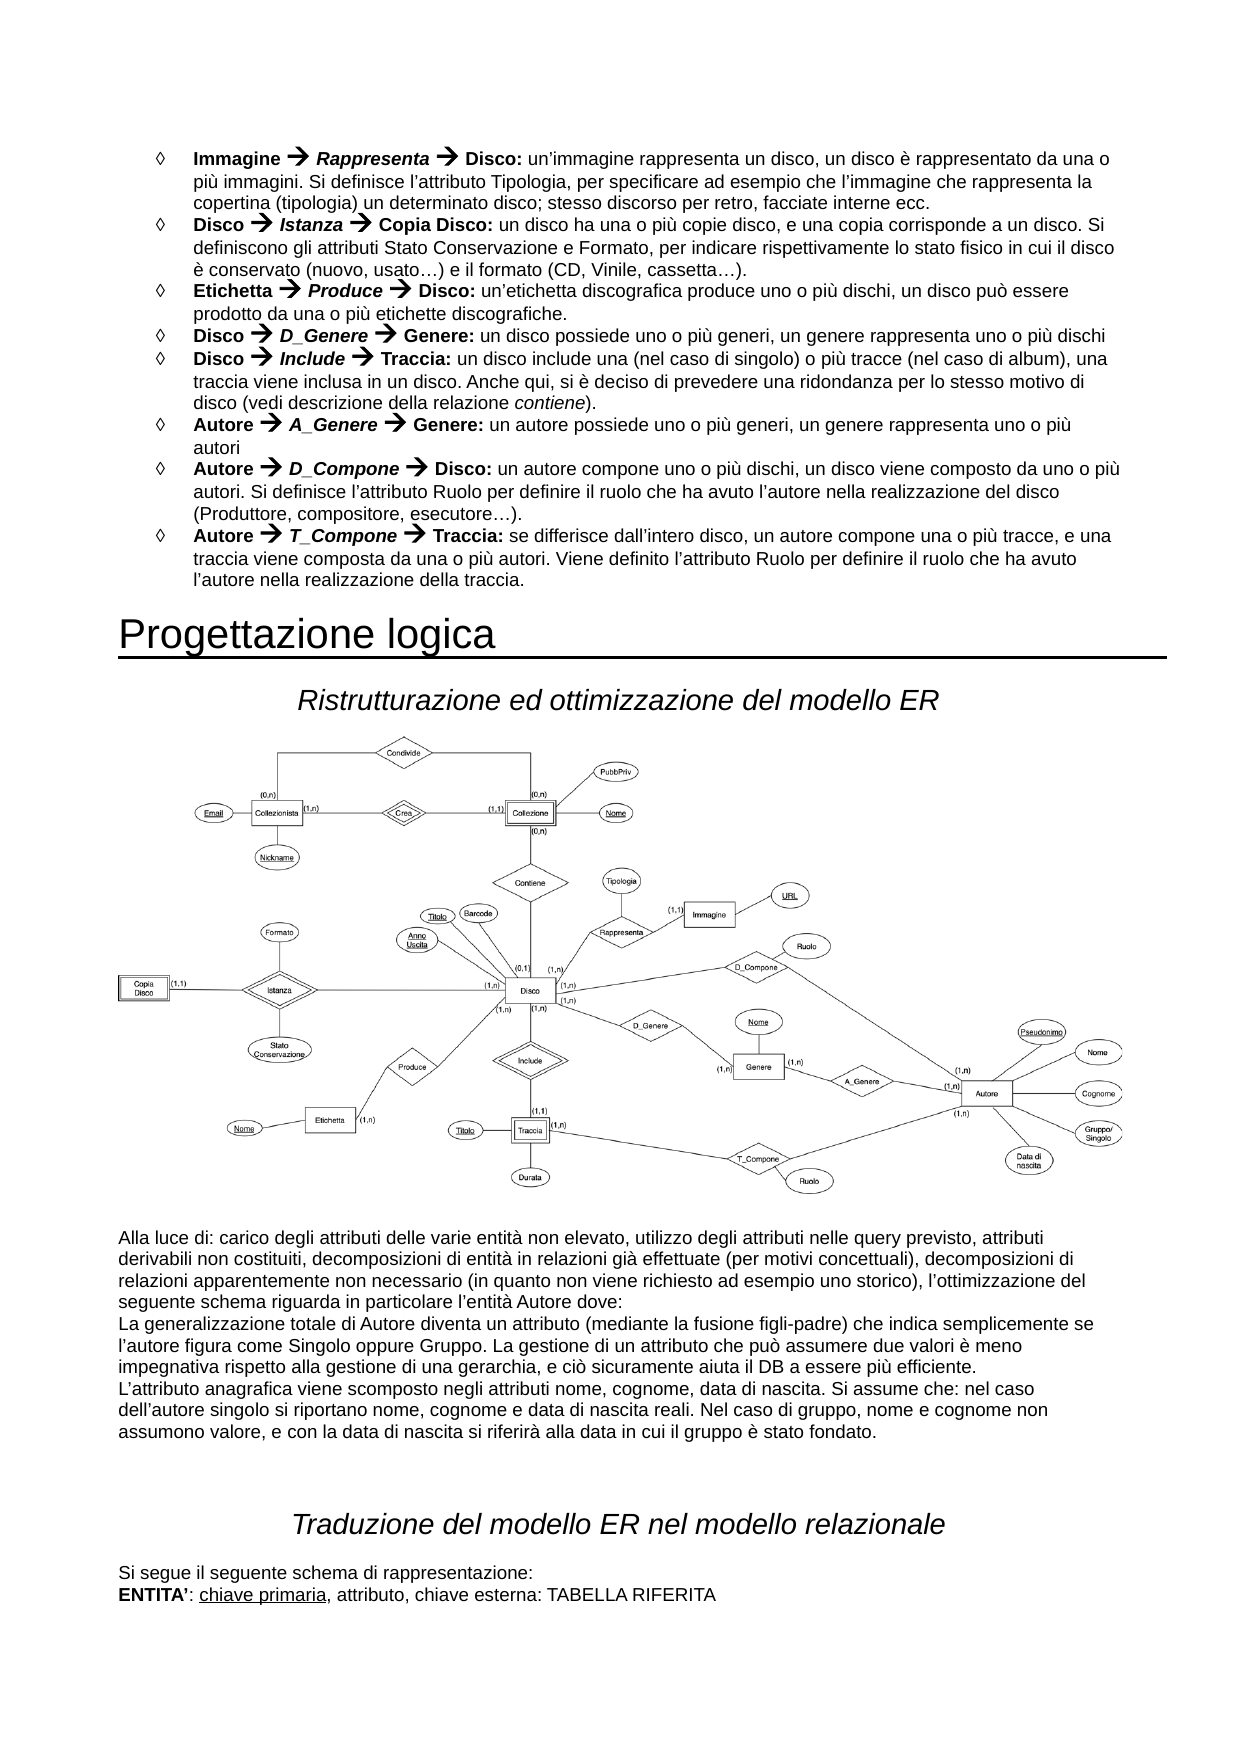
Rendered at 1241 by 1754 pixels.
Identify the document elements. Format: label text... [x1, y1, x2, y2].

list Disco Istanza Copia Disco: un disco ha una o più copie disco, e una copia corrisponde a un disco. Si definiscono gli attributi Stato Conservazione e Formato, per indicare rispettivamente lo stato fisico in cui il disco è conservato (nuovo, usato…) e il formato (CD, Vinile, cassetta…). [156, 214, 1122, 280]
list Disco D_Genere Genere: un disco possiede uno o più generi, un genere rappresenta uno o più dischi [156, 324, 1122, 347]
subtitle Progettazione logica [118, 610, 1122, 656]
list Autore T_Compone Traccia: se differisce dall’intero disco, un autore compone una o più tracce, e una traccia viene composta da una o più autori. Viene definito l’attributo Ruolo per definire il ruolo che ha avuto l’autore nella realizzazione della traccia. [156, 524, 1122, 591]
text Alla luce di: carico degli attributi delle varie entità non elevato, utilizzo degli attributi nelle query previsto, attributi derivabili non costituiti, decomposizioni di entità in relazioni già effettuate (per motivi concettuali), decomposizioni di relazioni apparentemente non necessario (in quanto non viene richiesto ad esempio uno storico), l’ottimizzazione del seguente schema riguarda in particolare l’entità Autore dove: [118, 1227, 1122, 1313]
text La generalizzazione totale di Autore diventa un attributo (mediante la fusione figli-padre) che indica semplicemente se l’autore figura come Singolo oppure Gruppo. La gestione di un attributo che può assumere due valori è meno impegnativa rispetto alla gestione di una gerarchia, e ciò sicuramente aiuta il DB a essere più efficiente. L’attributo anagrafica viene scomposto negli attributi nome, cognome, data di nascita. Si assume che: nel caso dell’autore singolo si riportano nome, cognome e data di nascita reali. Nel caso di gruppo, nome e cognome non assumono valore, e con la data di nascita si riferirà alla data in cui il gruppo è stato fondato. [118, 1313, 1122, 1442]
list Etichetta Produce Disco: un’etichetta discografica produce uno o più dischi, un disco può essere prodotto da una o più etichette discografiche. [156, 280, 1122, 324]
subtitle Traduzione del modello ER nel modello relazionale [118, 1507, 1122, 1541]
picture [118, 736, 1123, 1194]
subtitle Ristrutturazione ed ottimizzazione del modello ER [118, 683, 1122, 716]
list Autore D_Compone Disco: un autore compone uno o più dischi, un disco viene composto da uno o più autori. Si definisce l’attributo Ruolo per definire il ruolo che ha avuto l’autore nella realizzazione del disco (Produttore, compositore, esecutore…). [156, 458, 1122, 524]
list Immagine Rappresenta Disco: un’immagine rappresenta un disco, un disco è rappresentato da una o più immagini. Si definisce l’attributo Tipologia, per specificare ad esempio che l’immagine che rappresenta la copertina (tipologia) un determinato disco; stesso discorso per retro, facciate interne ecc. [156, 148, 1122, 214]
text Si segue il seguente schema di rappresentazione: [118, 1562, 1122, 1584]
list Autore A_Genere Genere: un autore possiede uno o più generi, un genere rappresenta uno o più autori [156, 414, 1122, 458]
text ENTITA’: chiave primaria, attributo, chiave esterna: TABELLA RIFERITA [118, 1584, 1122, 1605]
list Disco Include Traccia: un disco include una (nel caso di singolo) o più tracce (nel caso di album), una traccia viene inclusa in un disco. Anche qui, si è deciso di prevedere una ridondanza per lo stesso motivo di disco (vedi descrizione della relazione contiene). [156, 347, 1122, 414]
